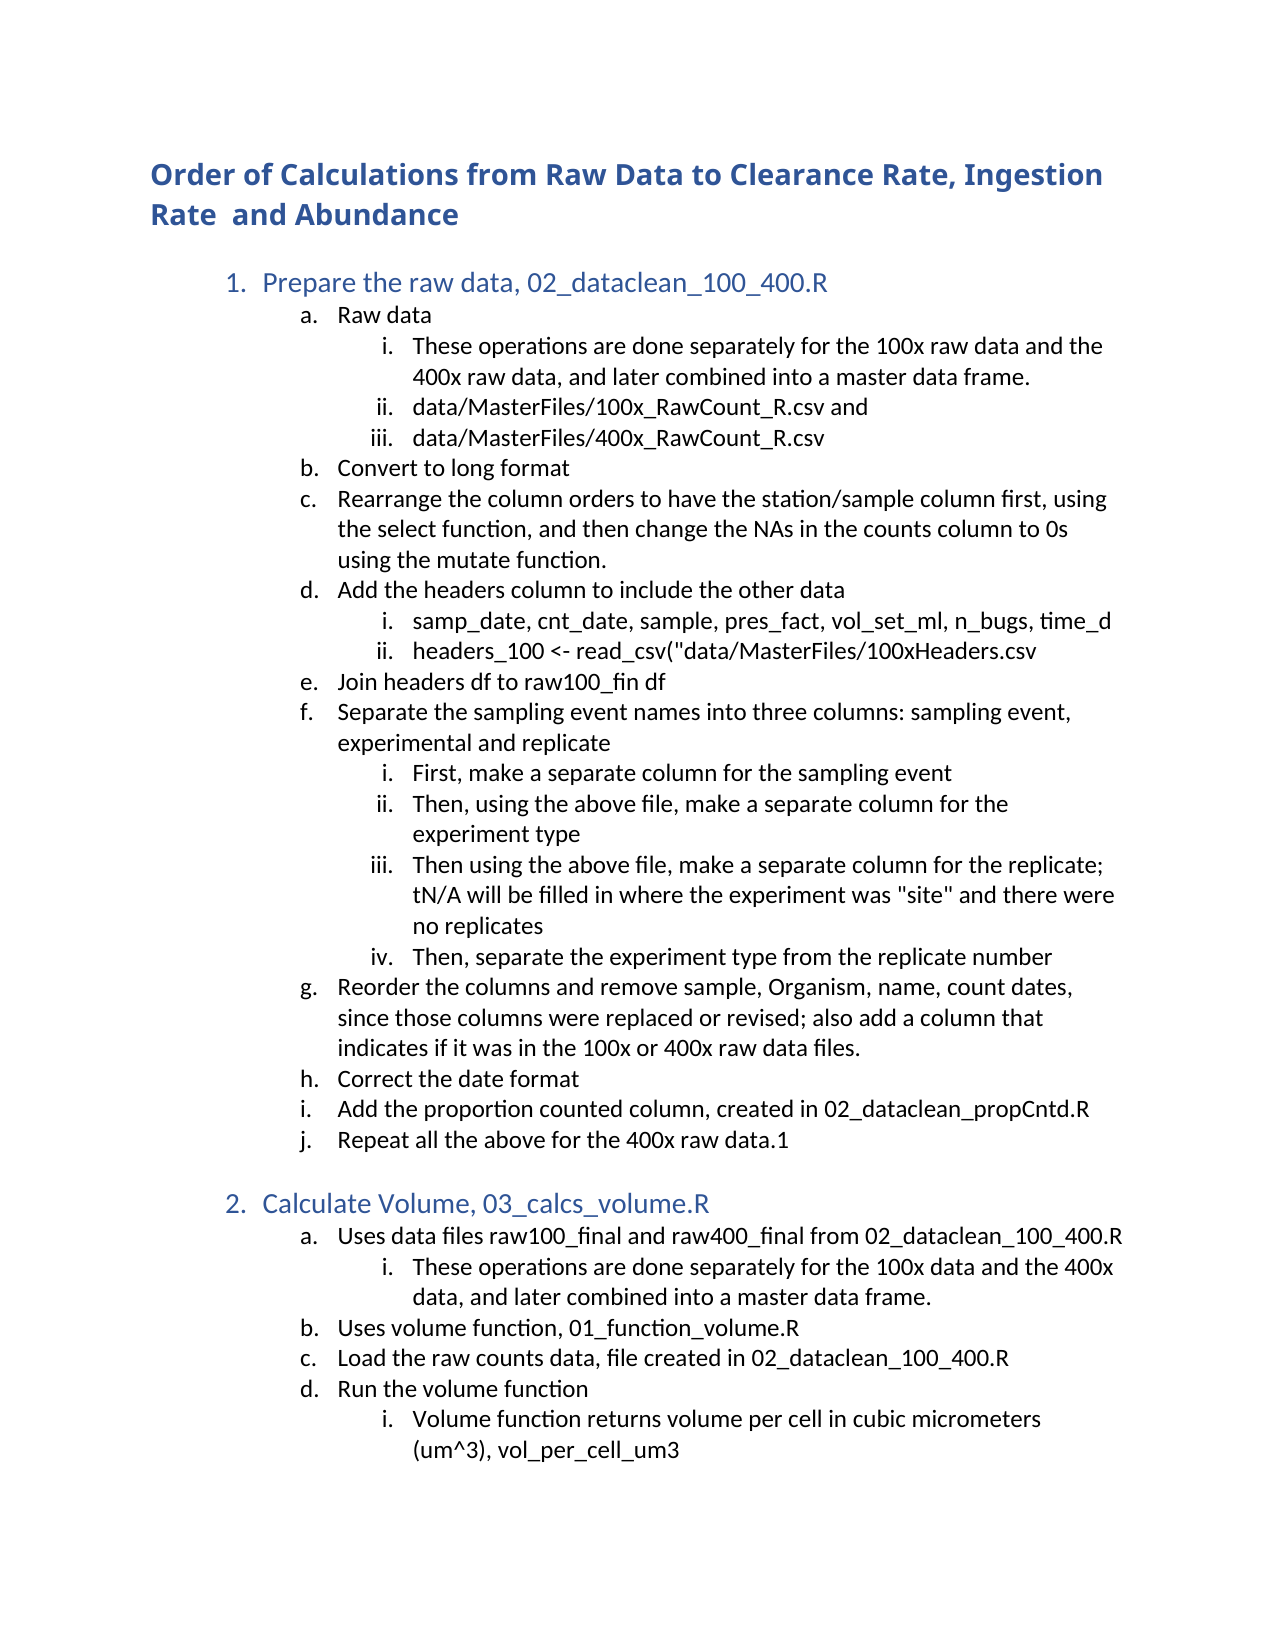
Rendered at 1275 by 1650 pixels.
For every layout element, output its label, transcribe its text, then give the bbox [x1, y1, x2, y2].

list headers_100 <- read_csv("data/MasterFiles/100xHeaders.csv [394, 635, 1125, 666]
list These operations are done separately for the 100x raw data and the 400x raw data, and later combined into a master data frame. [394, 330, 1125, 391]
list Run the volume function [300, 1373, 1125, 1403]
list Then, using the above file, make a separate column for the experiment type [394, 788, 1125, 849]
list Add the headers column to include the other data [300, 574, 1125, 605]
list Prepare the raw data, 02_dataclean_100_400.R [225, 264, 1125, 300]
list Then using the above file, make a separate column for the replicate; tN/A will be filled in where the experiment was "site" and there were no replicates [394, 849, 1125, 941]
list Raw data [300, 300, 1125, 330]
list First, make a separate column for the sampling event [394, 757, 1125, 788]
list Repeat all the above for the 400x raw data.1 [300, 1124, 1125, 1185]
list Convert to long format [300, 452, 1125, 483]
list Separate the sampling event names into three columns: sampling event, experimental and replicate [300, 696, 1125, 757]
list Load the raw counts data, file created in 02_dataclean_100_400.R [300, 1342, 1125, 1373]
list These operations are done separately for the 100x data and the 400x data, and later combined into a master data frame. [394, 1251, 1125, 1312]
list Reorder the columns and remove sample, Organism, name, count dates, since those columns were replaced or revised; also add a column that indicates if it was in the 100x or 400x raw data files. [300, 971, 1125, 1063]
list Calculate Volume, 03_calcs_volume.R [225, 1185, 1125, 1220]
list Volume function returns volume per cell in cubic micrometers (um^3), vol_per_cell_um3 [394, 1403, 1125, 1464]
list Then, separate the experiment type from the replicate number [394, 941, 1125, 971]
subtitle Order of Calculations from Raw Data to Clearance Rate, Ingestion Rate and Abundance [150, 154, 1125, 233]
list data/MasterFiles/400x_RawCount_R.csv [394, 422, 1125, 452]
list Uses data files raw100_final and raw400_final from 02_dataclean_100_400.R [300, 1220, 1125, 1251]
list samp_date, cnt_date, sample, pres_fact, vol_set_ml, n_bugs, time_d [394, 605, 1125, 635]
list data/MasterFiles/100x_RawCount_R.csv and [394, 391, 1125, 422]
list Uses volume function, 01_function_volume.R [300, 1312, 1125, 1342]
list Join headers df to raw100_fin df [300, 666, 1125, 696]
list Add the proportion counted column, created in 02_dataclean_propCntd.R [300, 1093, 1125, 1124]
list Correct the date format [300, 1063, 1125, 1093]
list Rearrange the column orders to have the station/sample column first, using the select function, and then change the NAs in the counts column to 0s using the mutate function. [300, 483, 1125, 574]
